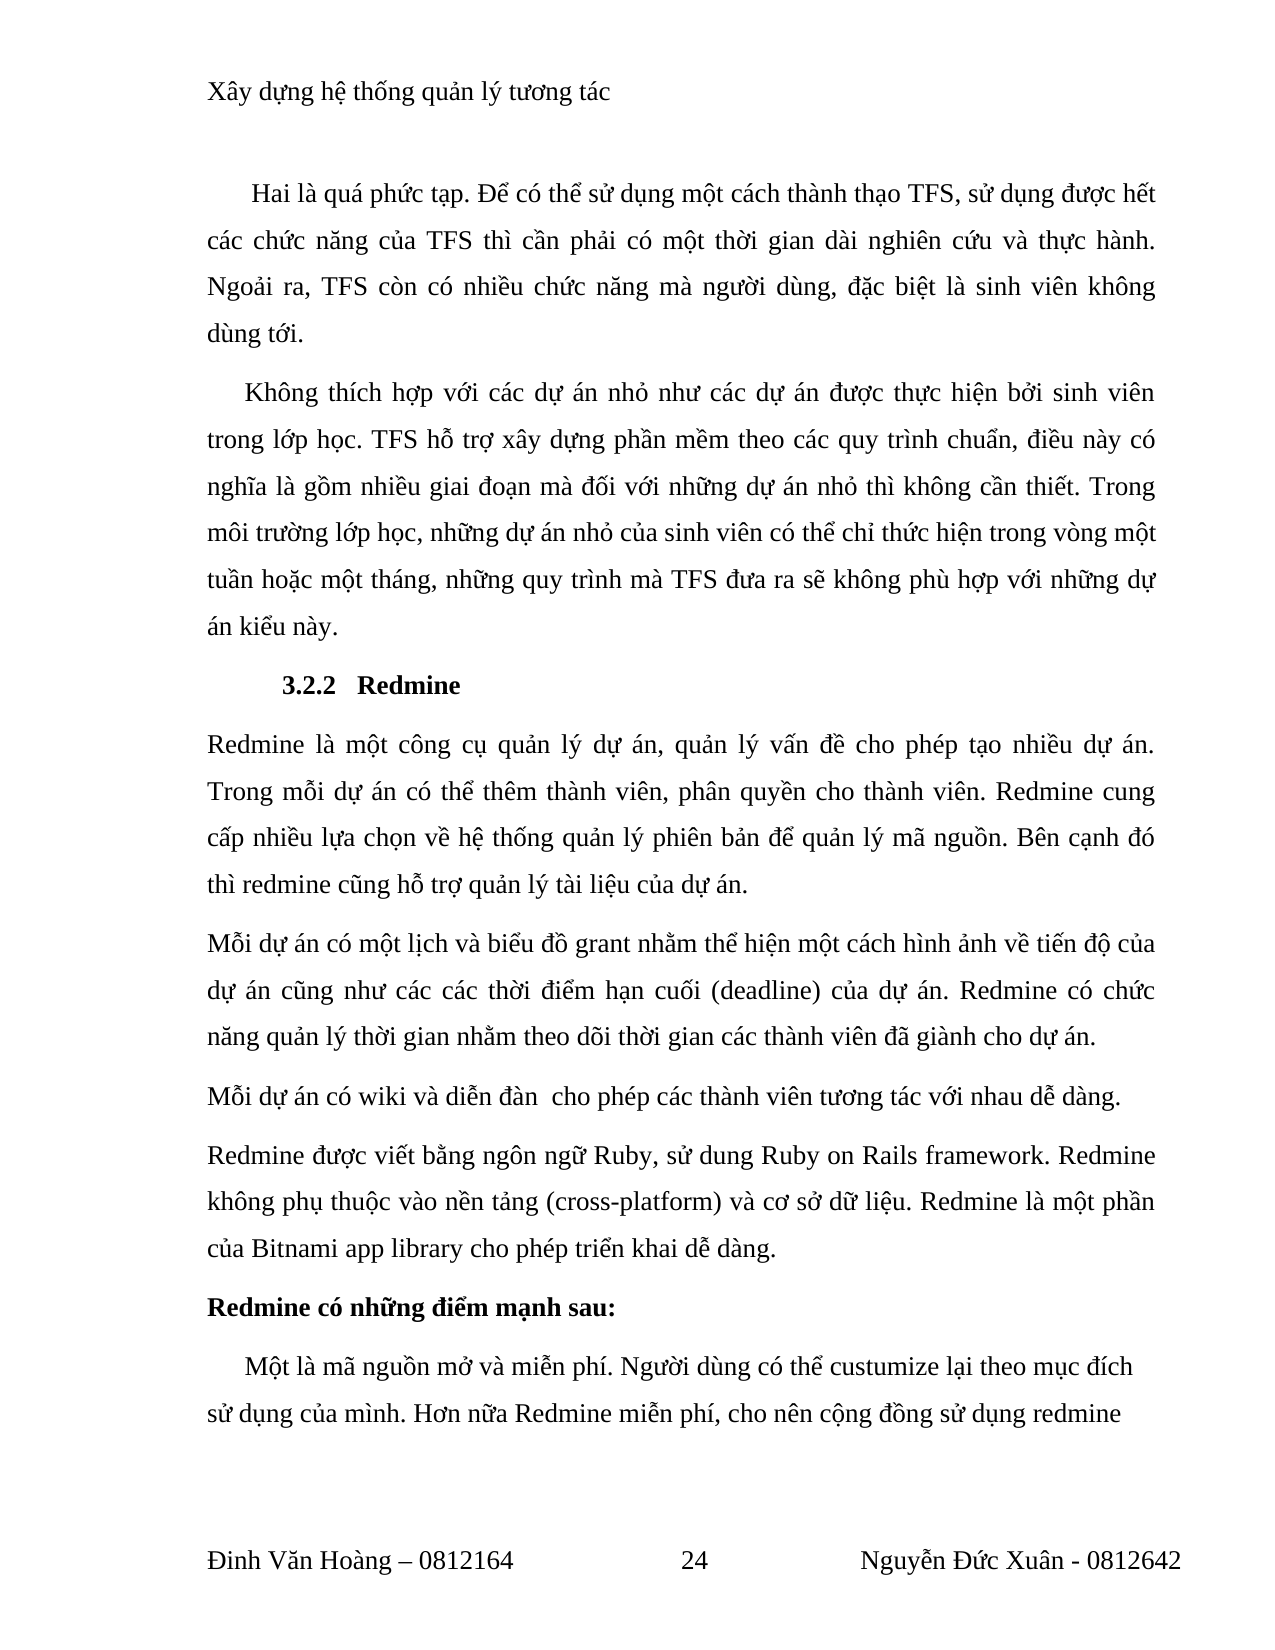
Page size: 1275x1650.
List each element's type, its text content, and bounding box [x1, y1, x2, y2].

text Mỗi dự án có một lịch và biểu đồ grant nhằm thể hiện một cách hình ảnh về tiến độ của dự án cũng như các các thời điểm hạn cuối (deadline) của dự án. Redmine có chức năng quản lý thời gian nhằm theo dõi thời gian các thành viên đã giành cho dự án. [207, 927, 1157, 1052]
text Không thích hợp với các dự án nhỏ như các dự án được thực hiện bởi sinh viên trong lớp học. TFS hỗ trợ xây dựng phần mềm theo các quy trình chuẩn, điều này có nghĩa là gồm nhiều giai đoạn mà đối với những dự án nhỏ thì không cần thiết. Trong môi trường lớp học, những dự án nhỏ của sinh viên có thể chỉ thức hiện trong vòng một tuần hoặc một tháng, những quy trình mà TFS đưa ra sẽ không phù hợp với những dự án kiểu này. [207, 376, 1157, 641]
text Hai là quá phức tạp. Để có thể sử dụng một cách thành thạo TFS, sử dụng được hết các chức năng của TFS thì cần phải có một thời gian dài nghiên cứu và thực hành. Ngoải ra, TFS còn có nhiều chức năng mà người dùng, đặc biệt là sinh viên không dùng tới. [207, 177, 1157, 348]
text Mỗi dự án có wiki và diễn đàn cho phép các thành viên tương tác với nhau dễ dàng. [207, 1080, 1157, 1111]
subtitle Redmine [282, 669, 1157, 700]
text Redmine được viết bằng ngôn ngữ Ruby, sử dung Ruby on Rails framework. Redmine không phụ thuộc vào nền tảng (cross-platform) và cơ sở dữ liệu. Redmine là một phần của Bitnami app library cho phép triển khai dễ dàng. [207, 1139, 1157, 1263]
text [207, 1351, 1157, 1428]
text Redmine là một công cụ quản lý dự án, quản lý vấn đề cho phép tạo nhiều dự án. Trong mỗi dự án có thể thêm thành viên, phân quyền cho thành viên. Redmine cung cấp nhiều lựa chọn về hệ thống quản lý phiên bản để quản lý mã nguồn. Bên cạnh đó thì redmine cũng hỗ trợ quản lý tài liệu của dự án. [207, 728, 1157, 899]
text Redmine có những điểm mạnh sau: [207, 1291, 1157, 1322]
